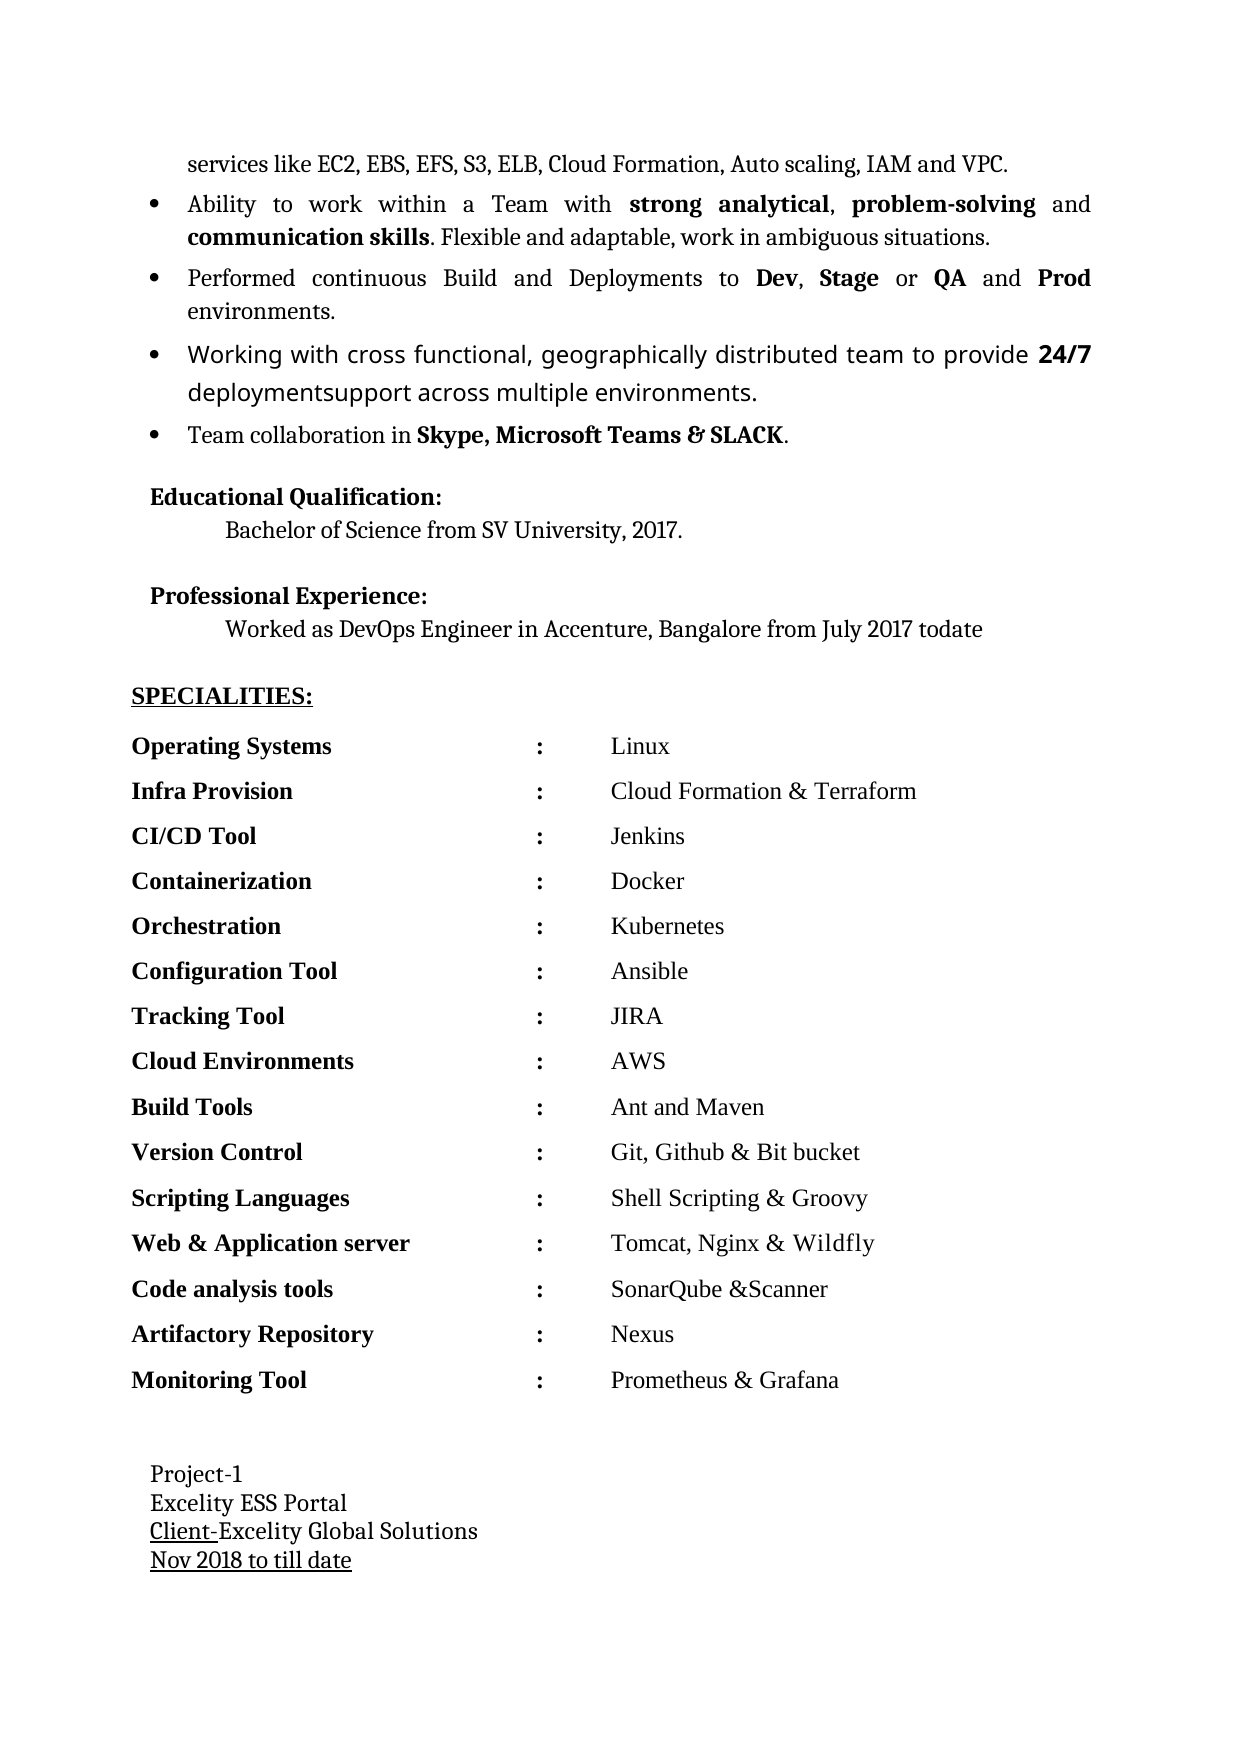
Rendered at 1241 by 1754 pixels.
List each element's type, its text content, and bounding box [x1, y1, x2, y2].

subtitle Configuration Tool : Ansible [131, 956, 1090, 985]
text Scripting Languages : Shell Scripting & Groovy [131, 1183, 1090, 1212]
text Excelity ESS Portal [150, 1488, 1090, 1517]
text SPECIALITIES: [131, 681, 1091, 710]
list Working with cross functional, geographically distributed team to provide 24/7 deploymentsupport across multiple environments. [150, 337, 1091, 408]
subtitle Orchestration : Kubernetes [131, 911, 1090, 940]
text Worked as DevOps Engineer in Accenture, Bangalore from July 2017 todate [225, 615, 1090, 644]
subtitle Artifactory Repository : Nexus [131, 1319, 1090, 1348]
subtitle Containerization : Docker [131, 866, 1090, 895]
subtitle Cloud Environments : AWS [131, 1046, 1090, 1075]
text Bachelor of Science from SV University, 2017. [150, 516, 1090, 544]
text Code analysis tools : SonarQube &Scanner [131, 1274, 1090, 1303]
list Ability to work within a Team with strong analytical, problem-solving and communication skills. Flexible and adaptable, work in ambiguous situations. [150, 190, 1091, 252]
subtitle Monitoring Tool : Prometheus & Grafana [131, 1365, 1090, 1394]
text Educational Qualification: [150, 483, 1090, 512]
text Build Tools : Ant and Maven [131, 1092, 1090, 1121]
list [150, 150, 1091, 179]
subtitle Tracking Tool : JIRA [131, 1001, 1090, 1030]
list Team collaboration in Skype, Microsoft Teams & SLACK. [150, 421, 1091, 449]
text Operating Systems : Linux [131, 731, 1090, 759]
text Infra Provision : Cloud Formation & Terraform [131, 776, 1090, 805]
list Performed continuous Build and Deployments to Dev, Stage or QA and Prod environments. [150, 264, 1091, 325]
text Professional Experience: [150, 582, 1090, 611]
text Client-Excelity Global Solutions [150, 1517, 1090, 1546]
text Version Control : Git, Github & Bit bucket [131, 1137, 1090, 1166]
text Nov 2018 to till date [150, 1546, 1090, 1575]
subtitle CI/CD Tool : Jenkins [131, 821, 1090, 850]
text Web & Application server : Tomcat, Nginx & Wildfly [131, 1228, 1090, 1257]
text Project-1 [150, 1460, 1090, 1488]
